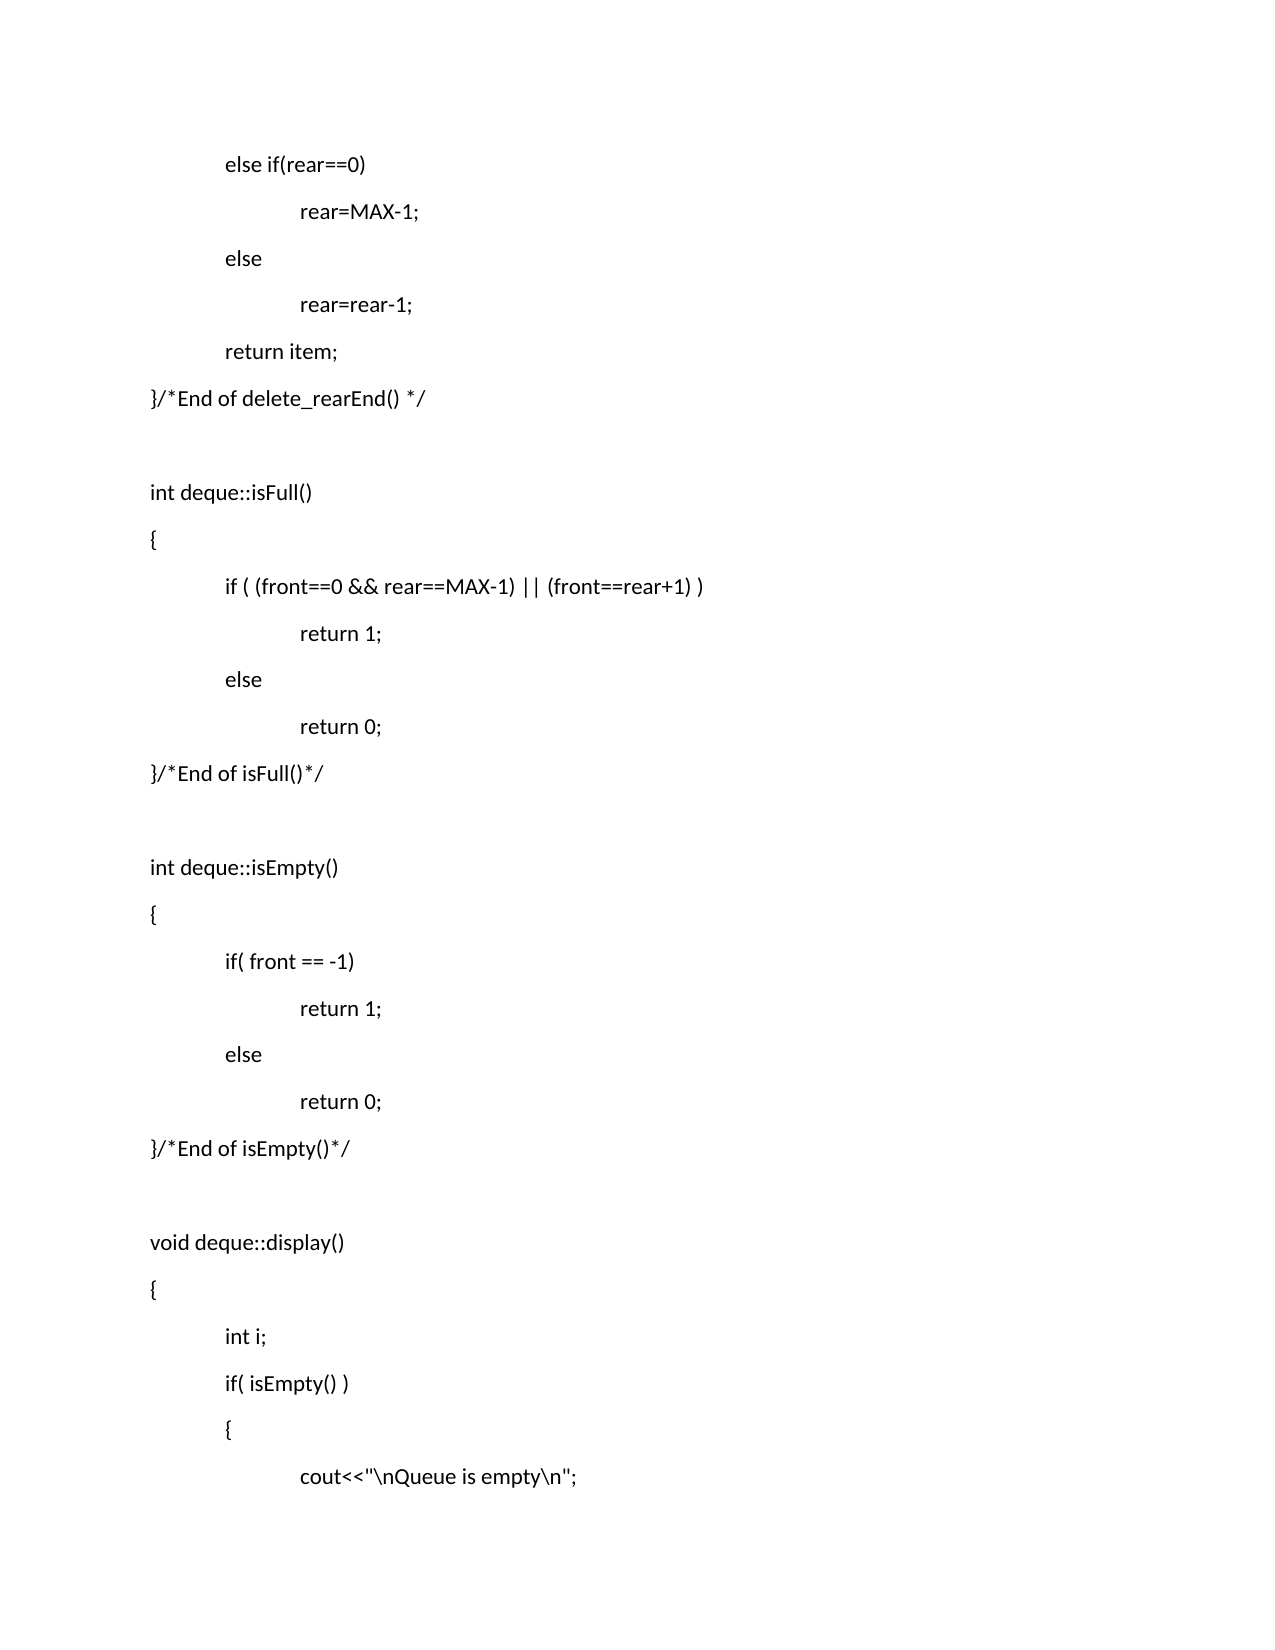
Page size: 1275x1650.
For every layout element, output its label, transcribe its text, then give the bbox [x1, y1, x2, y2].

text { [150, 525, 1125, 553]
text return 1; [150, 994, 1125, 1022]
text { [150, 1275, 1125, 1303]
text { [150, 900, 1125, 928]
text if ( (front==0 && rear==MAX-1) || (front==rear+1) ) [150, 572, 1125, 600]
text }/*End of delete_rearEnd() */ [150, 384, 1125, 412]
text return 1; [150, 619, 1125, 647]
text }/*End of isFull()*/ [150, 759, 1125, 787]
text else [150, 1041, 1125, 1069]
text return item; [150, 337, 1125, 366]
text rear=rear-1; [150, 291, 1125, 319]
text int deque::isEmpty() [150, 853, 1125, 881]
text if( front == -1) [150, 947, 1125, 975]
text else [150, 666, 1125, 694]
text return 0; [150, 1087, 1125, 1116]
text int deque::isFull() [150, 478, 1125, 506]
text else [150, 244, 1125, 272]
text { [150, 1416, 1125, 1444]
text if( isEmpty() ) [150, 1369, 1125, 1397]
text else if(rear==0) [150, 150, 1125, 178]
text rear=MAX-1; [150, 197, 1125, 225]
text return 0; [150, 712, 1125, 741]
text }/*End of isEmpty()*/ [150, 1134, 1125, 1162]
text void deque::display() [150, 1228, 1125, 1256]
text cout<<"\nQueue is empty\n"; [150, 1462, 1125, 1491]
text int i; [150, 1322, 1125, 1350]
